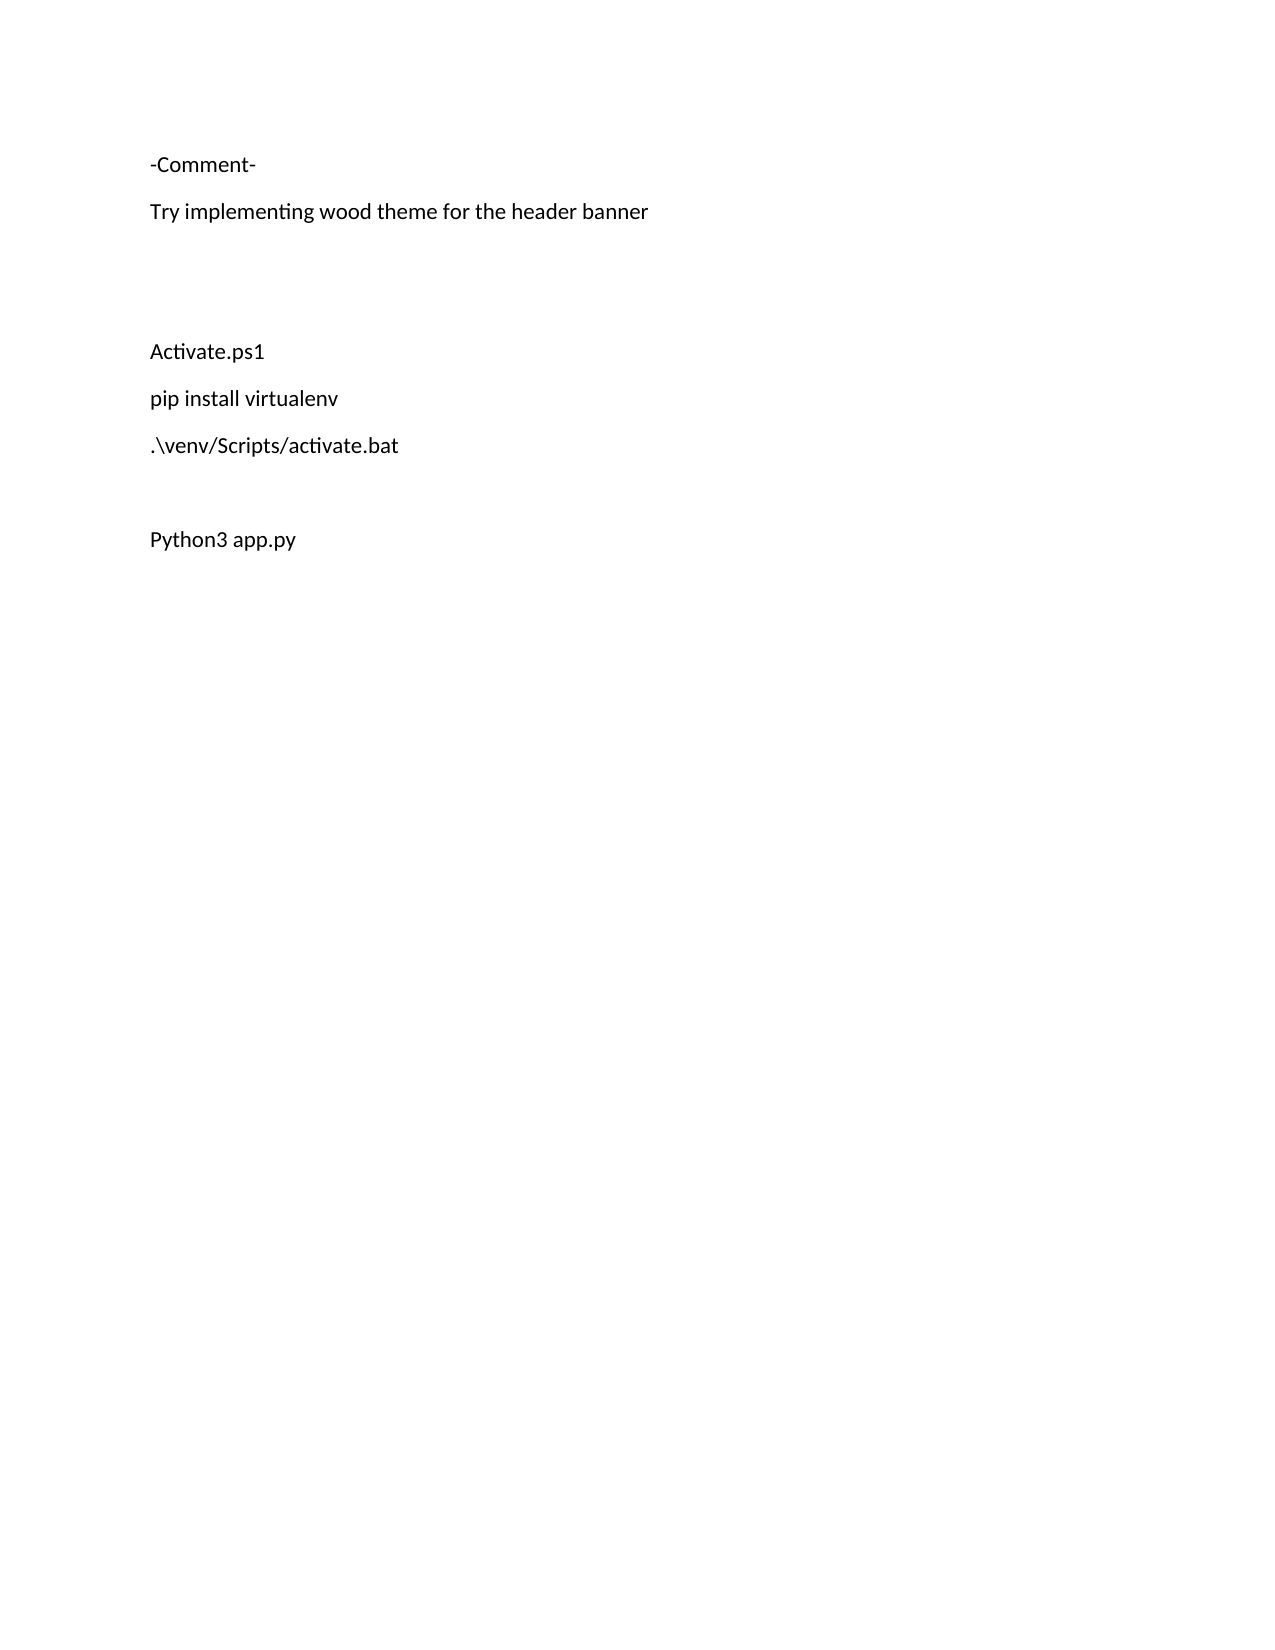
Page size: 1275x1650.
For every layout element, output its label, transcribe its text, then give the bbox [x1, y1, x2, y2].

text .\venv/Scripts/activate.bat [150, 431, 1125, 459]
text -Comment- [150, 150, 1125, 178]
text Python3 app.py [150, 525, 1125, 553]
text Try implementing wood theme for the header banner [150, 197, 1125, 225]
text Activate.ps1 [150, 337, 1125, 366]
text pip install virtualenv [150, 384, 1125, 412]
